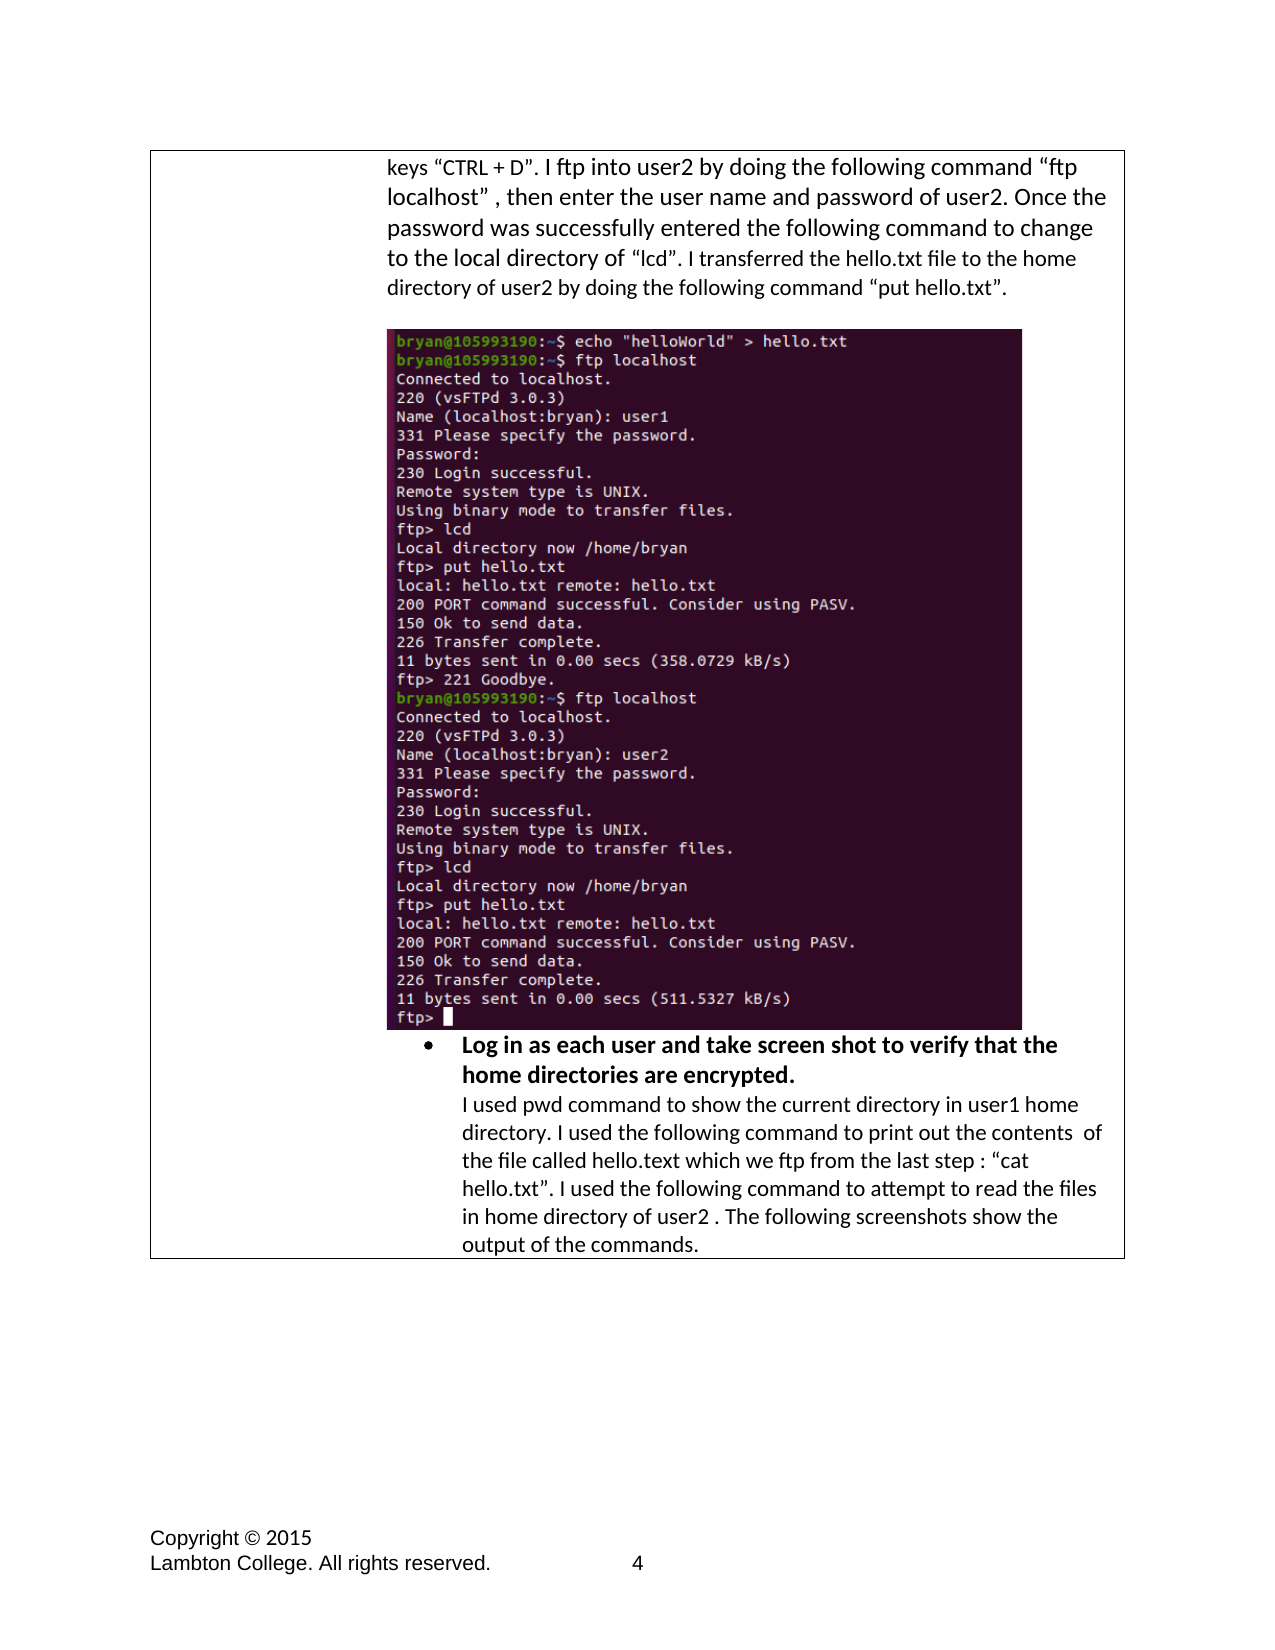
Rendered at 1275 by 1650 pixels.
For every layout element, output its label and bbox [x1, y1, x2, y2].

table_cell [151, 151, 1124, 1258]
picture [386, 329, 1023, 1030]
